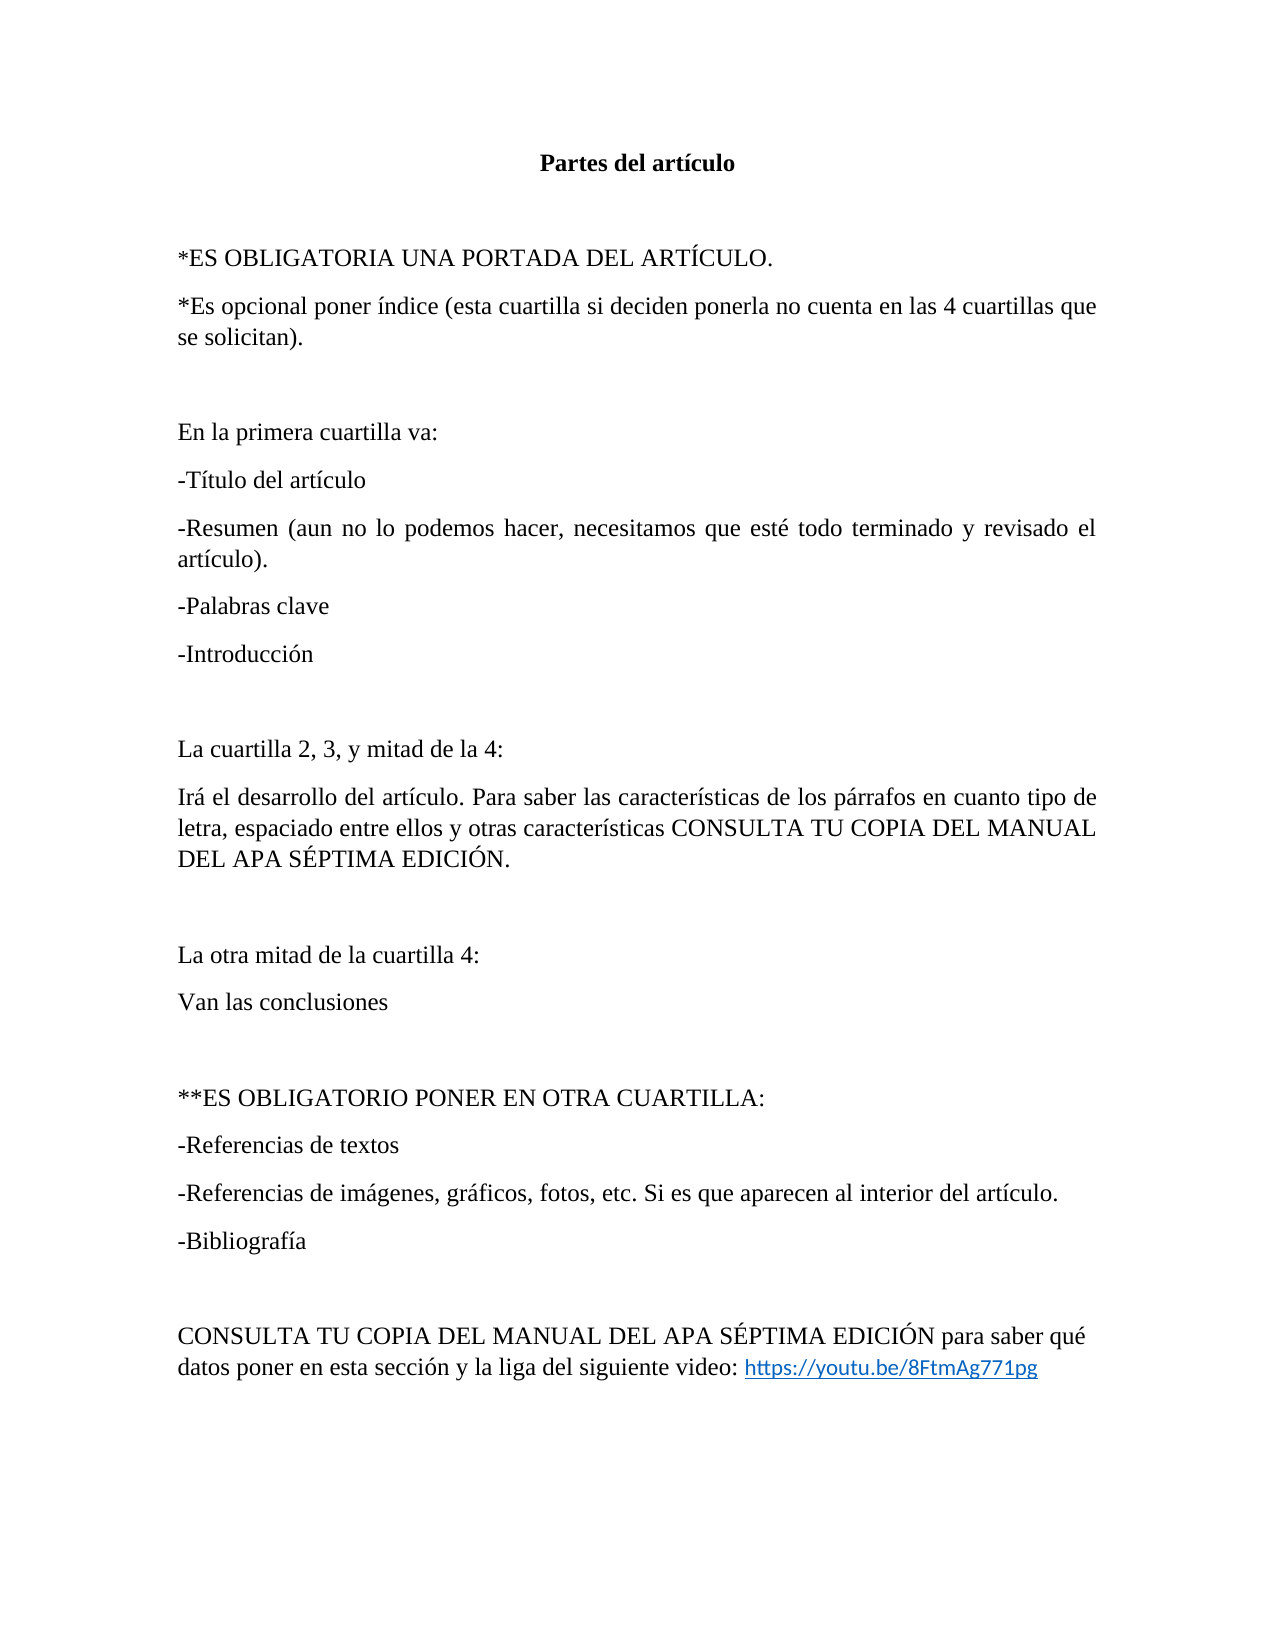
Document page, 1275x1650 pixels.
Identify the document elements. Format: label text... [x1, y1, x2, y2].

text **ES OBLIGATORIO PONER EN OTRA CUARTILLA: [177, 1083, 1098, 1112]
text -Palabras clave [177, 591, 1098, 620]
text -Resumen (aun no lo podemos hacer, necesitamos que esté todo terminado y revisado el artículo). [177, 513, 1098, 572]
text -Bibliografía [177, 1226, 1098, 1255]
text *Es opcional poner índice (esta cuartilla si deciden ponerla no cuenta en las 4 cuartillas que se solicitan). [177, 291, 1098, 351]
text Irá el desarrollo del artículo. Para saber las características de los párrafos en cuanto tipo de letra, espaciado entre ellos y otras características CONSULTA TU COPIA DEL MANUAL DEL APA SÉPTIMA EDICIÓN. [177, 782, 1098, 873]
text La otra mitad de la cuartilla 4: [177, 940, 1098, 968]
text -Referencias de imágenes, gráficos, fotos, etc. Si es que aparecen al interior del artículo. [177, 1178, 1098, 1207]
text Van las conclusiones [177, 987, 1098, 1016]
text -Título del artículo [177, 465, 1098, 494]
text La cuartilla 2, 3, y mitad de la 4: [177, 734, 1098, 763]
text *ES OBLIGATORIA UNA PORTADA DEL ARTÍCULO. [177, 243, 1098, 272]
text -Referencias de textos [177, 1131, 1098, 1159]
text En la primera cuartilla va: [177, 417, 1098, 446]
text CONSULTA TU COPIA DEL MANUAL DEL APA SÉPTIMA EDICIÓN para saber qué datos poner en esta sección y la liga del siguiente video: https://youtu.be/8FtmAg771pg [177, 1321, 1098, 1381]
text -Introducción [177, 639, 1098, 668]
text Partes del artículo [177, 148, 1098, 176]
